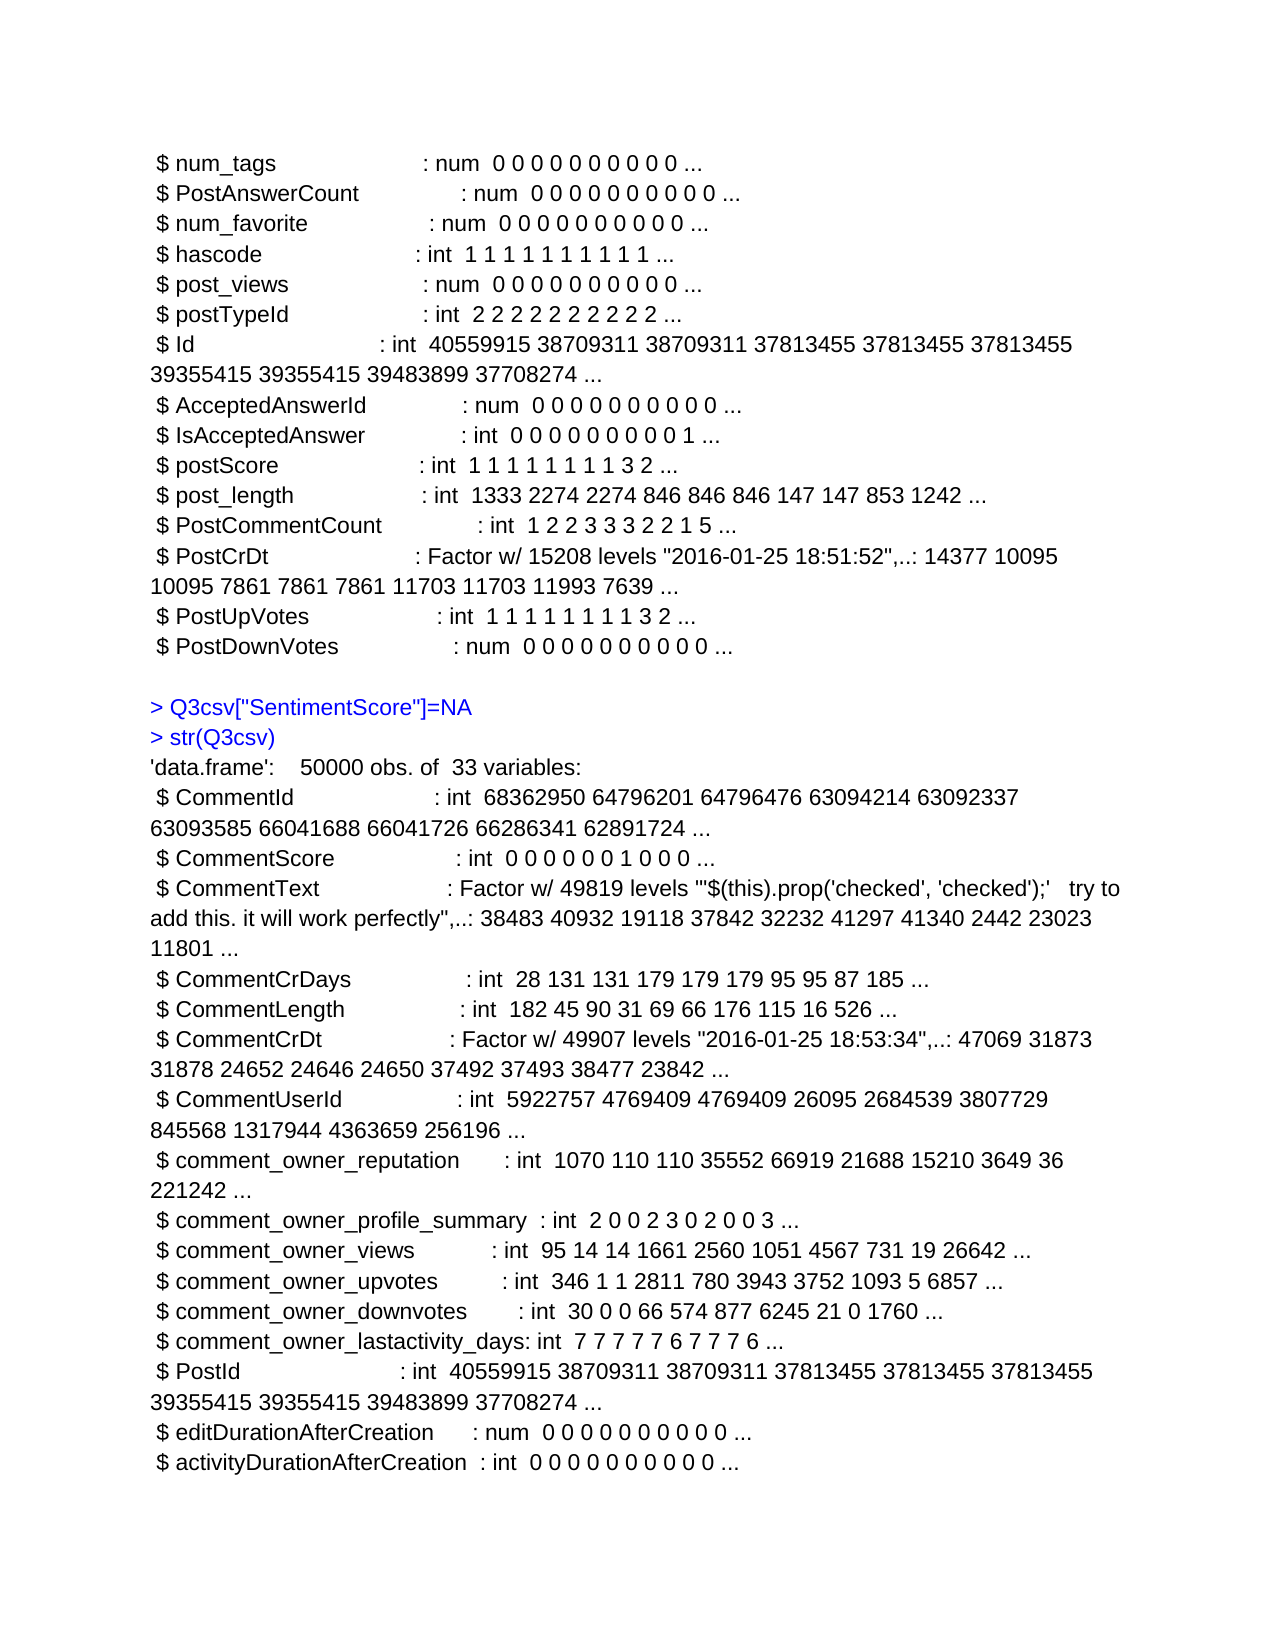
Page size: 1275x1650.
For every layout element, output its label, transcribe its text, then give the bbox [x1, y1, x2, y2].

text $ comment_owner_lastactivity_days: int 7 7 7 7 7 6 7 7 7 6 ... [150, 1328, 1125, 1354]
text $ PostCommentCount : int 1 2 2 3 3 3 2 2 1 5 ... [150, 512, 1125, 539]
text $ IsAcceptedAnswer : int 0 0 0 0 0 0 0 0 0 1 ... [150, 422, 1125, 448]
text $ Id : int 40559915 38709311 38709311 37813455 37813455 37813455 39355415 39355415 39483899 37708274 ... [150, 331, 1125, 388]
text $ PostAnswerCount : num 0 0 0 0 0 0 0 0 0 0 ... [150, 180, 1125, 207]
text $ CommentLength : int 182 45 90 31 69 66 176 115 16 526 ... [150, 996, 1125, 1022]
text $ PostDownVotes : num 0 0 0 0 0 0 0 0 0 0 ... [150, 633, 1125, 660]
text $ AcceptedAnswerId : num 0 0 0 0 0 0 0 0 0 0 ... [150, 392, 1125, 418]
text $ post_length : int 1333 2274 2274 846 846 846 147 147 853 1242 ... [150, 482, 1125, 509]
text $ editDurationAfterCreation : num 0 0 0 0 0 0 0 0 0 0 ... [150, 1419, 1125, 1445]
text $ comment_owner_views : int 95 14 14 1661 2560 1051 4567 731 19 26642 ... [150, 1237, 1125, 1264]
text $ CommentScore : int 0 0 0 0 0 0 1 0 0 0 ... [150, 845, 1125, 871]
text $ CommentCrDt : Factor w/ 49907 levels "2016-01-25 18:53:34",..: 47069 31873 31878 24652 24646 24650 37492 37493 38477 23842 ... [150, 1026, 1125, 1083]
text $ postScore : int 1 1 1 1 1 1 1 1 3 2 ... [150, 452, 1125, 478]
text $ CommentText : Factor w/ 49819 levels "'$(this).prop('checked', 'checked');' try to add this. it will work perfectly",..: 38483 40932 19118 37842 32232 41297 41340 2442 23023 11801 ... [150, 875, 1125, 962]
text $ post_views : num 0 0 0 0 0 0 0 0 0 0 ... [150, 271, 1125, 297]
text $ CommentCrDays : int 28 131 131 179 179 179 95 95 87 185 ... [150, 966, 1125, 992]
text 'data.frame': 50000 obs. of 33 variables: [150, 754, 1125, 781]
text > str(Q3csv) [150, 724, 1125, 750]
text $ PostUpVotes : int 1 1 1 1 1 1 1 1 3 2 ... [150, 603, 1125, 629]
text > Q3csv["SentimentScore"]=NA [150, 694, 1125, 720]
text $ comment_owner_profile_summary : int 2 0 0 2 3 0 2 0 0 3 ... [150, 1207, 1125, 1234]
text $ num_tags : num 0 0 0 0 0 0 0 0 0 0 ... [150, 150, 1125, 176]
text $ num_favorite : num 0 0 0 0 0 0 0 0 0 0 ... [150, 210, 1125, 237]
text $ comment_owner_reputation : int 1070 110 110 35552 66919 21688 15210 3649 36 221242 ... [150, 1147, 1125, 1203]
text $ activityDurationAfterCreation : int 0 0 0 0 0 0 0 0 0 0 ... [150, 1449, 1125, 1475]
text $ postTypeId : int 2 2 2 2 2 2 2 2 2 2 ... [150, 301, 1125, 327]
text $ CommentId : int 68362950 64796201 64796476 63094214 63092337 63093585 66041688 66041726 66286341 62891724 ... [150, 784, 1125, 841]
text $ CommentUserId : int 5922757 4769409 4769409 26095 2684539 3807729 845568 1317944 4363659 256196 ... [150, 1086, 1125, 1143]
text $ hascode : int 1 1 1 1 1 1 1 1 1 1 ... [150, 241, 1125, 267]
text $ PostCrDt : Factor w/ 15208 levels "2016-01-25 18:51:52",..: 14377 10095 10095 7861 7861 7861 11703 11703 11993 7639 ... [150, 543, 1125, 599]
text $ comment_owner_upvotes : int 346 1 1 2811 780 3943 3752 1093 5 6857 ... [150, 1268, 1125, 1294]
text $ PostId : int 40559915 38709311 38709311 37813455 37813455 37813455 39355415 39355415 39483899 37708274 ... [150, 1358, 1125, 1415]
text $ comment_owner_downvotes : int 30 0 0 66 574 877 6245 21 0 1760 ... [150, 1298, 1125, 1324]
